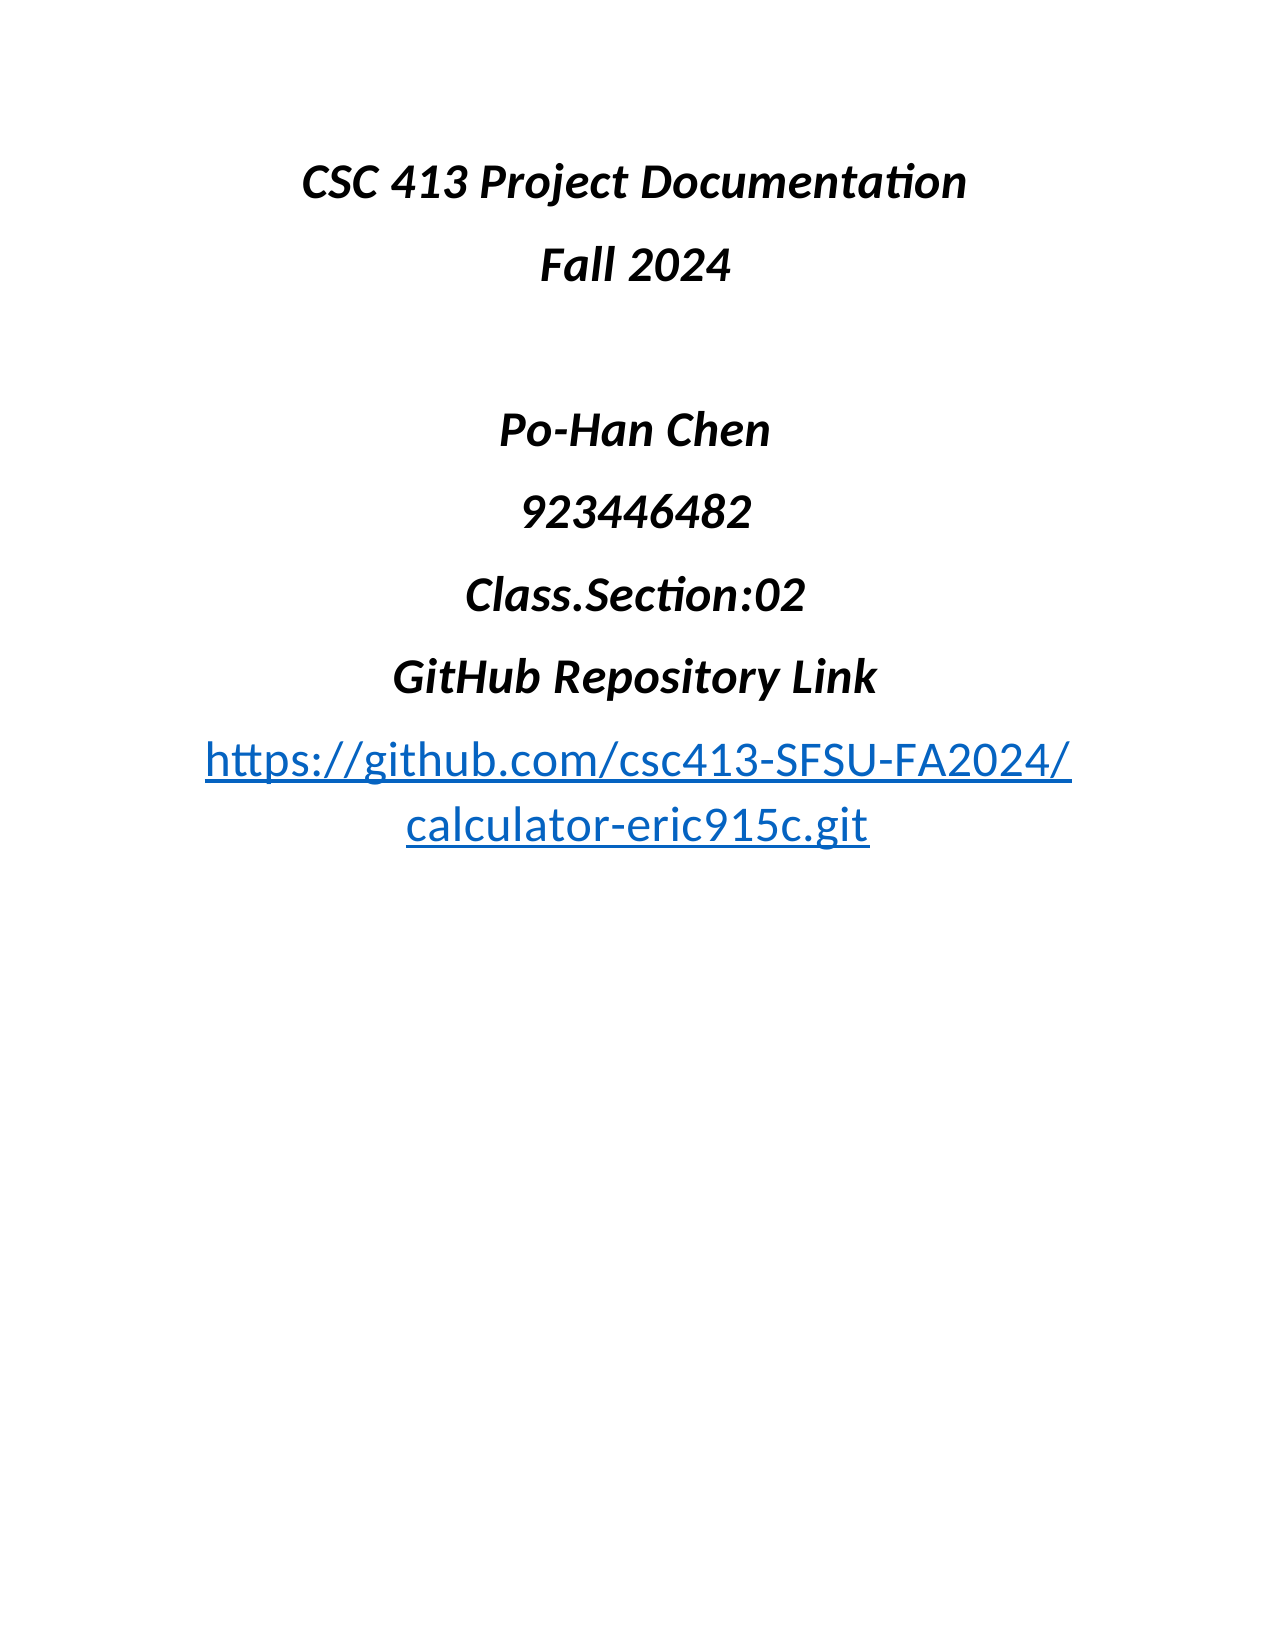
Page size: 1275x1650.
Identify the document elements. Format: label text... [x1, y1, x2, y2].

text https://github.com/csc413-SFSU-FA2024/calculator-eric915c.git [150, 727, 1125, 854]
text GitHub Repository Link [150, 645, 1125, 706]
text Po-Han Chen [150, 397, 1125, 458]
text CSC 413 Project Documentation [150, 150, 1125, 211]
text 923446482 [150, 480, 1125, 541]
text Class.Section:02 [150, 562, 1125, 623]
text Fall 2024 [150, 232, 1125, 293]
